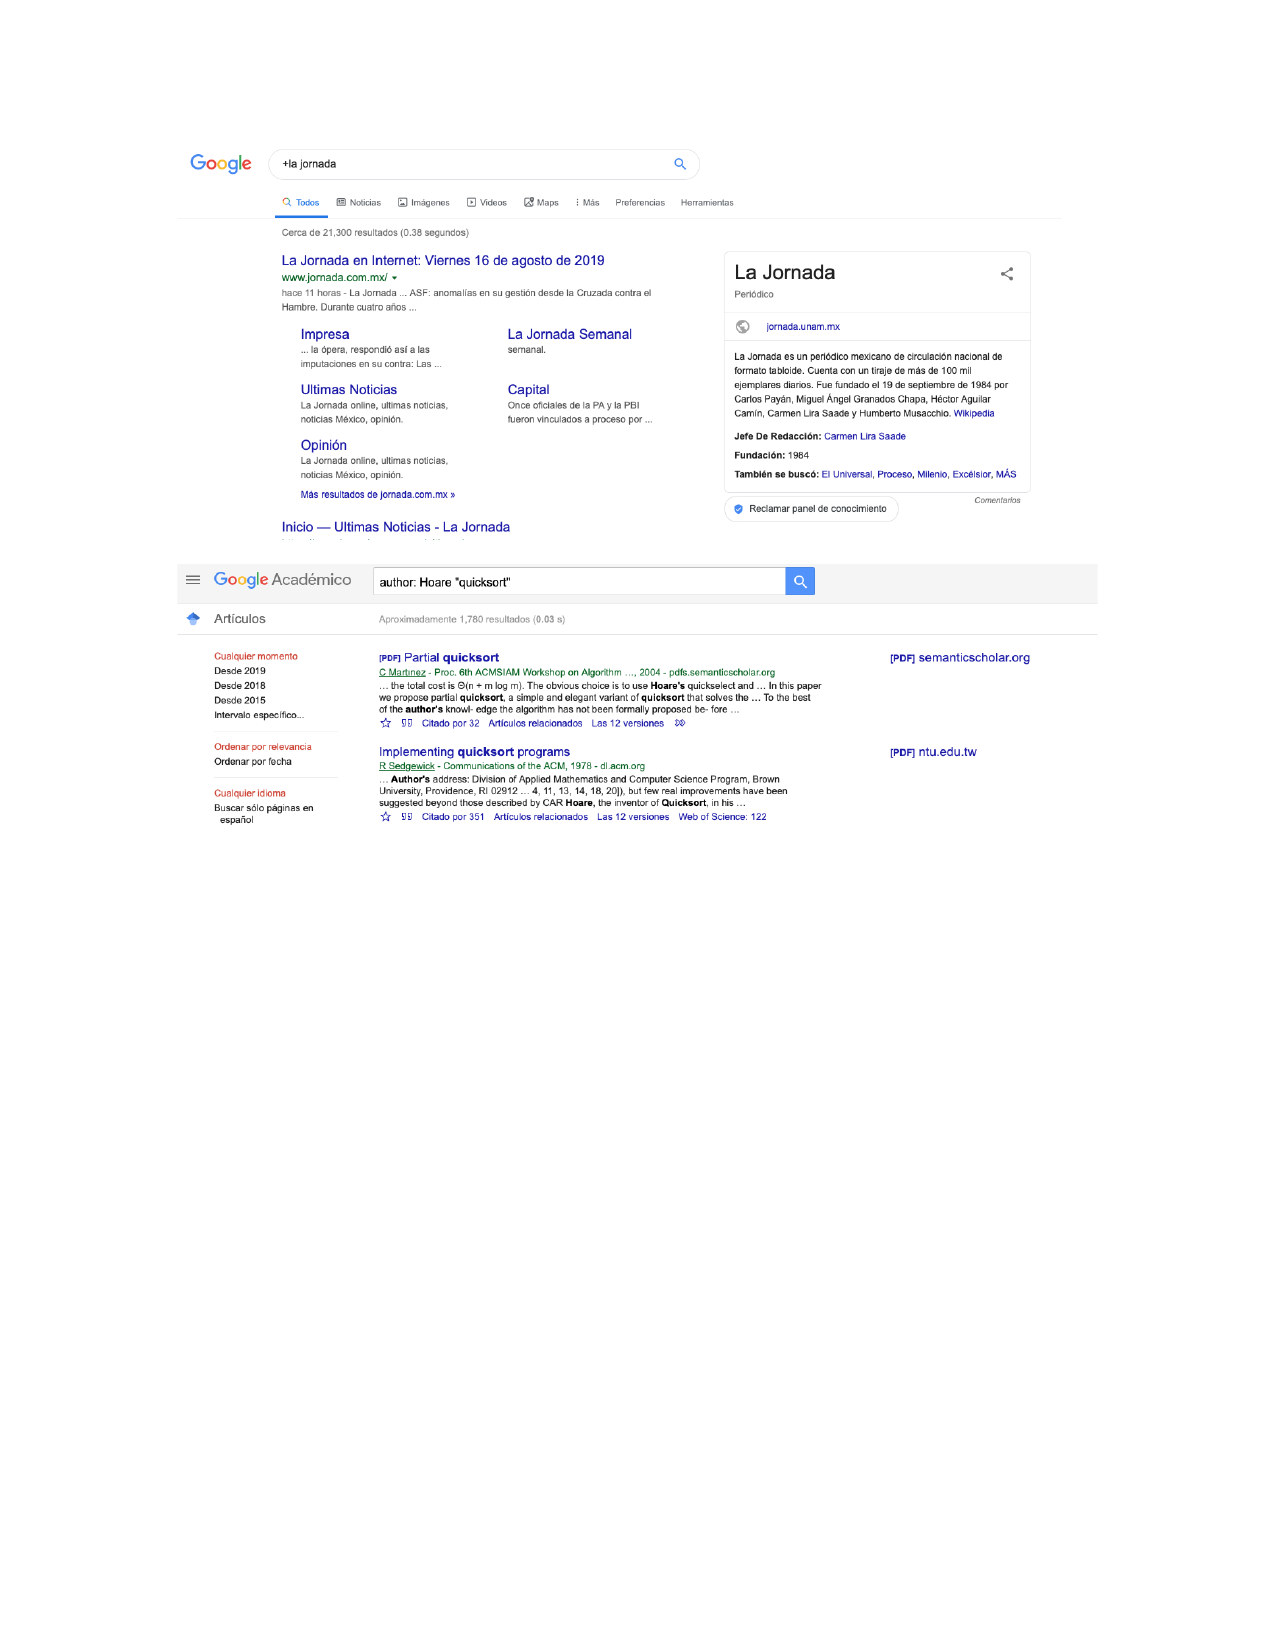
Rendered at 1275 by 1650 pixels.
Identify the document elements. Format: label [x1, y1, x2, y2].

picture [177, 147, 1062, 540]
picture [177, 564, 1098, 827]
